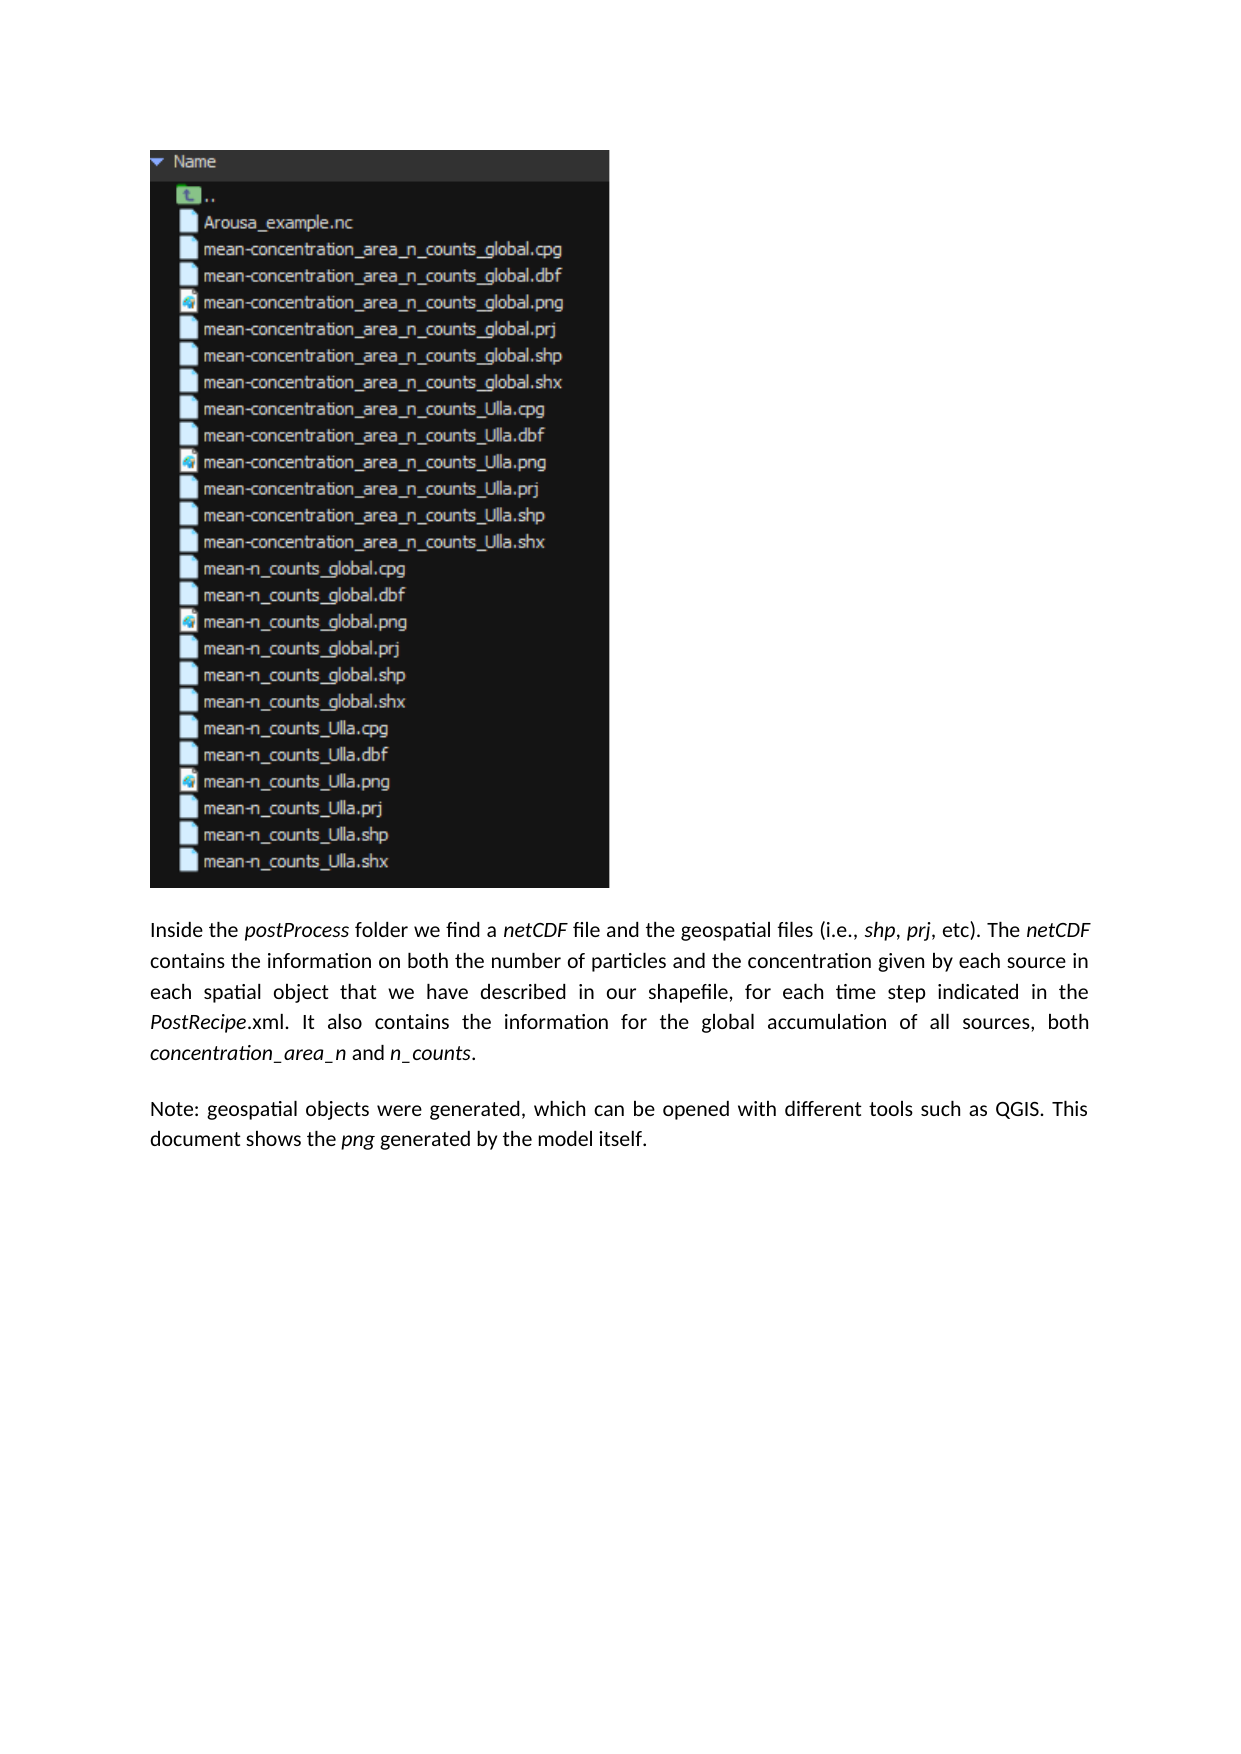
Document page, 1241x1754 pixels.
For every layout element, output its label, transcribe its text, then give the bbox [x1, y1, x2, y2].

text Note: geospatial objects were generated, which can be opened with different tools such as QGIS. This document shows the png generated by the model itself. [150, 1095, 1090, 1152]
picture [150, 150, 610, 888]
text Inside the postProcess folder we find a netCDF file and the geospatial files (i.e., shp, prj, etc). The netCDF contains the information on both the number of particles and the concentration given by each source in each spatial object that we have described in our shapefile, for each time step indicated in the PostRecipe.xml. It also contains the information for the global accumulation of all sources, both concentration_area_n and n_counts. [150, 917, 1090, 1066]
